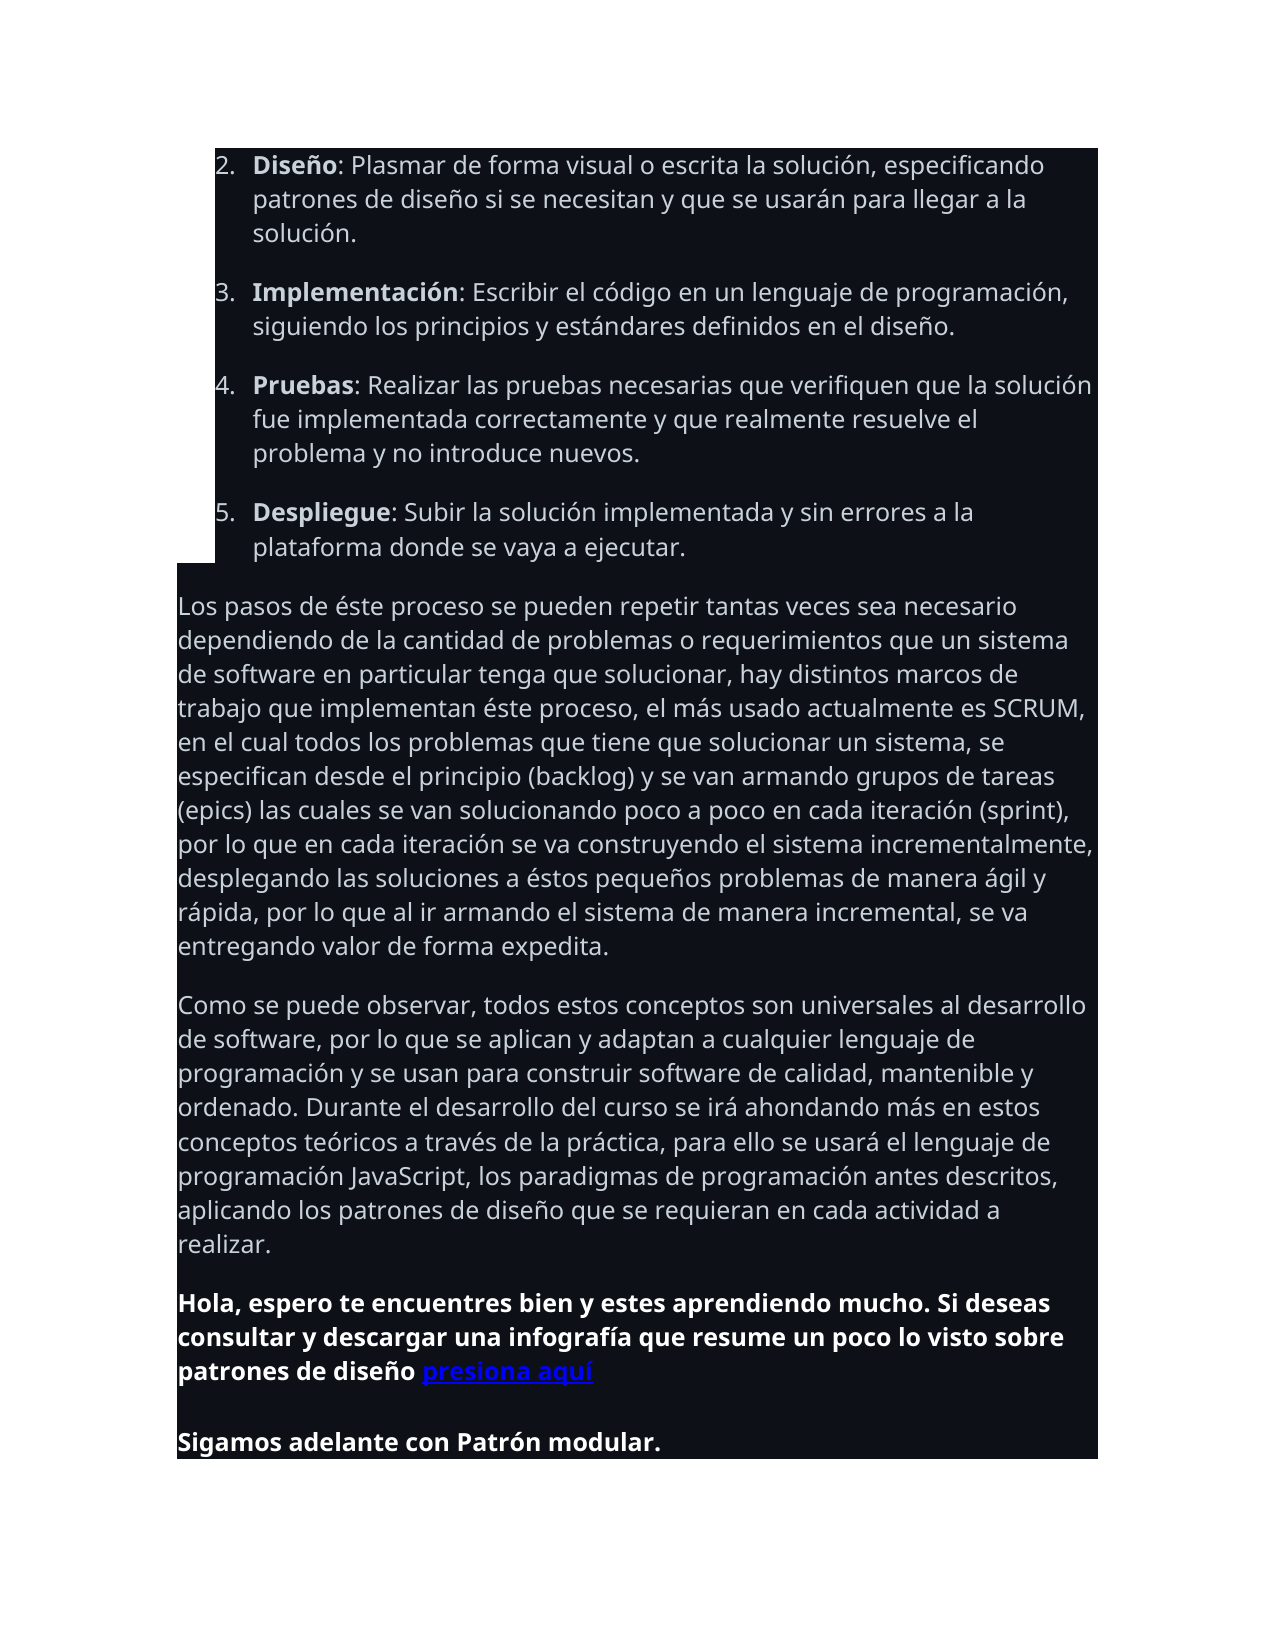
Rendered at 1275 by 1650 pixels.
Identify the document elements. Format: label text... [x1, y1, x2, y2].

text Los pasos de éste proceso se pueden repetir tantas veces sea necesario dependiendo de la cantidad de problemas o requerimientos que un sistema de software en particular tenga que solucionar, hay distintos marcos de trabajo que implementan éste proceso, el más usado actualmente es SCRUM, en el cual todos los problemas que tiene que solucionar un sistema, se especifican desde el principio (backlog) y se van armando grupos de tareas (epics) las cuales se van solucionando poco a poco en cada iteración (sprint), por lo que en cada iteración se va construyendo el sistema incrementalmente, desplegando las soluciones a éstos pequeños problemas de manera ágil y rápida, por lo que al ir armando el sistema de manera incremental, se va entregando valor de forma expedita. [177, 588, 1098, 963]
list Implementación: Escribir el código en un lenguaje de programación, siguiendo los principios y estándares definidos en el diseño. [215, 275, 1098, 343]
list Despliegue: Subir la solución implementada y sin errores a la plataforma donde se vaya a ejecutar. [215, 495, 1098, 563]
text Sigamos adelante con Patrón modular. [177, 1425, 1098, 1459]
text Hola, espero te encuentres bien y estes aprendiendo mucho. Si deseas consultar y descargar una infografía que resume un poco lo visto sobre patrones de diseño presiona aquí [177, 1285, 1098, 1388]
list Diseño: Plasmar de forma visual o escrita la solución, especificando patrones de diseño si se necesitan y que se usarán para llegar a la solución. [215, 148, 1098, 250]
text Como se puede observar, todos estos conceptos son universales al desarrollo de software, por lo que se aplican y adaptan a cualquier lenguaje de programación y se usan para construir software de calidad, mantenible y ordenado. Durante el desarrollo del curso se irá ahondando más en estos conceptos teóricos a través de la práctica, para ello se usará el lenguaje de programación JavaScript, los paradigmas de programación antes descritos, aplicando los patrones de diseño que se requieran en cada actividad a realizar. [177, 988, 1098, 1260]
list Pruebas: Realizar las pruebas necesarias que verifiquen que la solución fue implementada correctamente y que realmente resuelve el problema y no introduce nuevos. [215, 368, 1098, 470]
